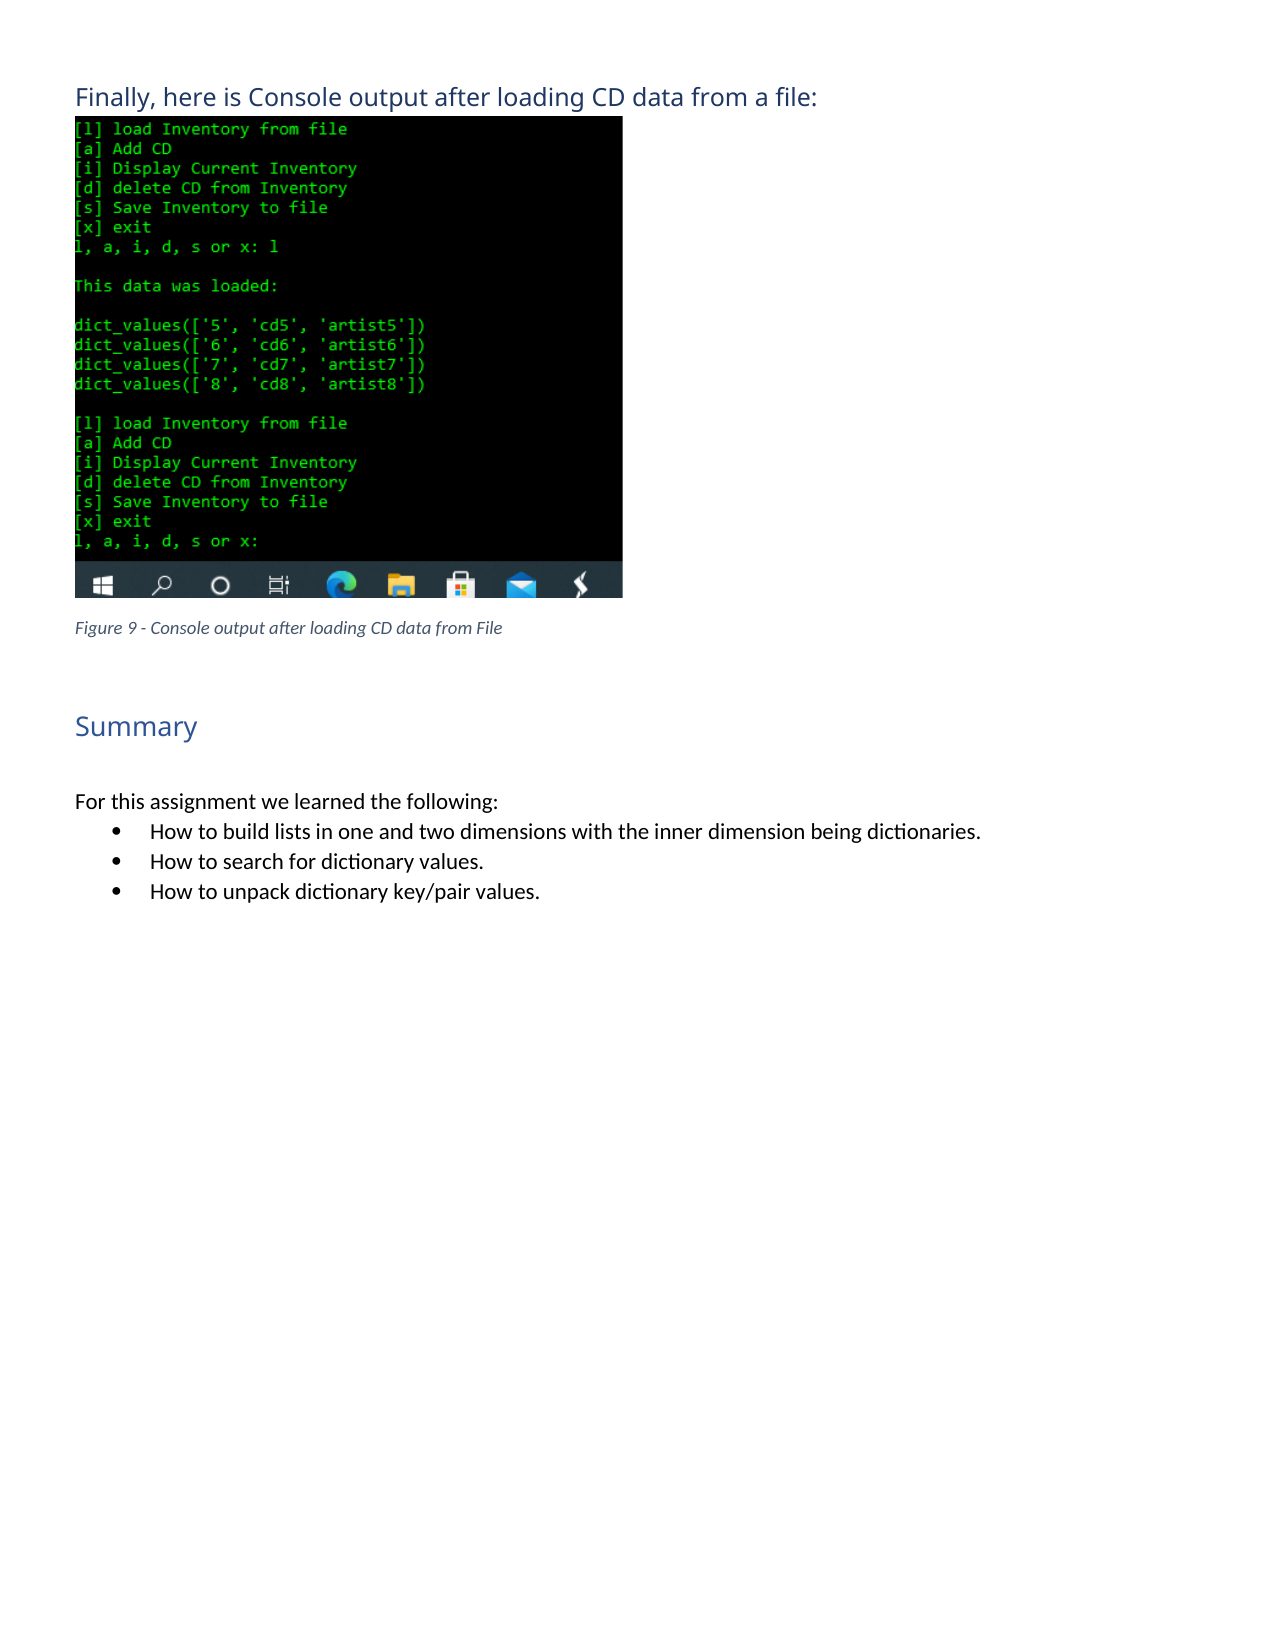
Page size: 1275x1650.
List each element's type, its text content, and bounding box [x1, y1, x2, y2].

list How to search for dictionary values. [112, 847, 1200, 875]
list How to unpack dictionary key/pair values. [112, 877, 1200, 905]
subtitle Summary [75, 707, 1200, 784]
list How to build lists in one and two dimensions with the inner dimension being dictionaries. [112, 817, 1200, 845]
text For this assignment we learned the following: [75, 787, 1200, 815]
picture [75, 116, 623, 598]
subtitle Finally, here is Console output after loading CD data from a file: [75, 79, 1200, 113]
